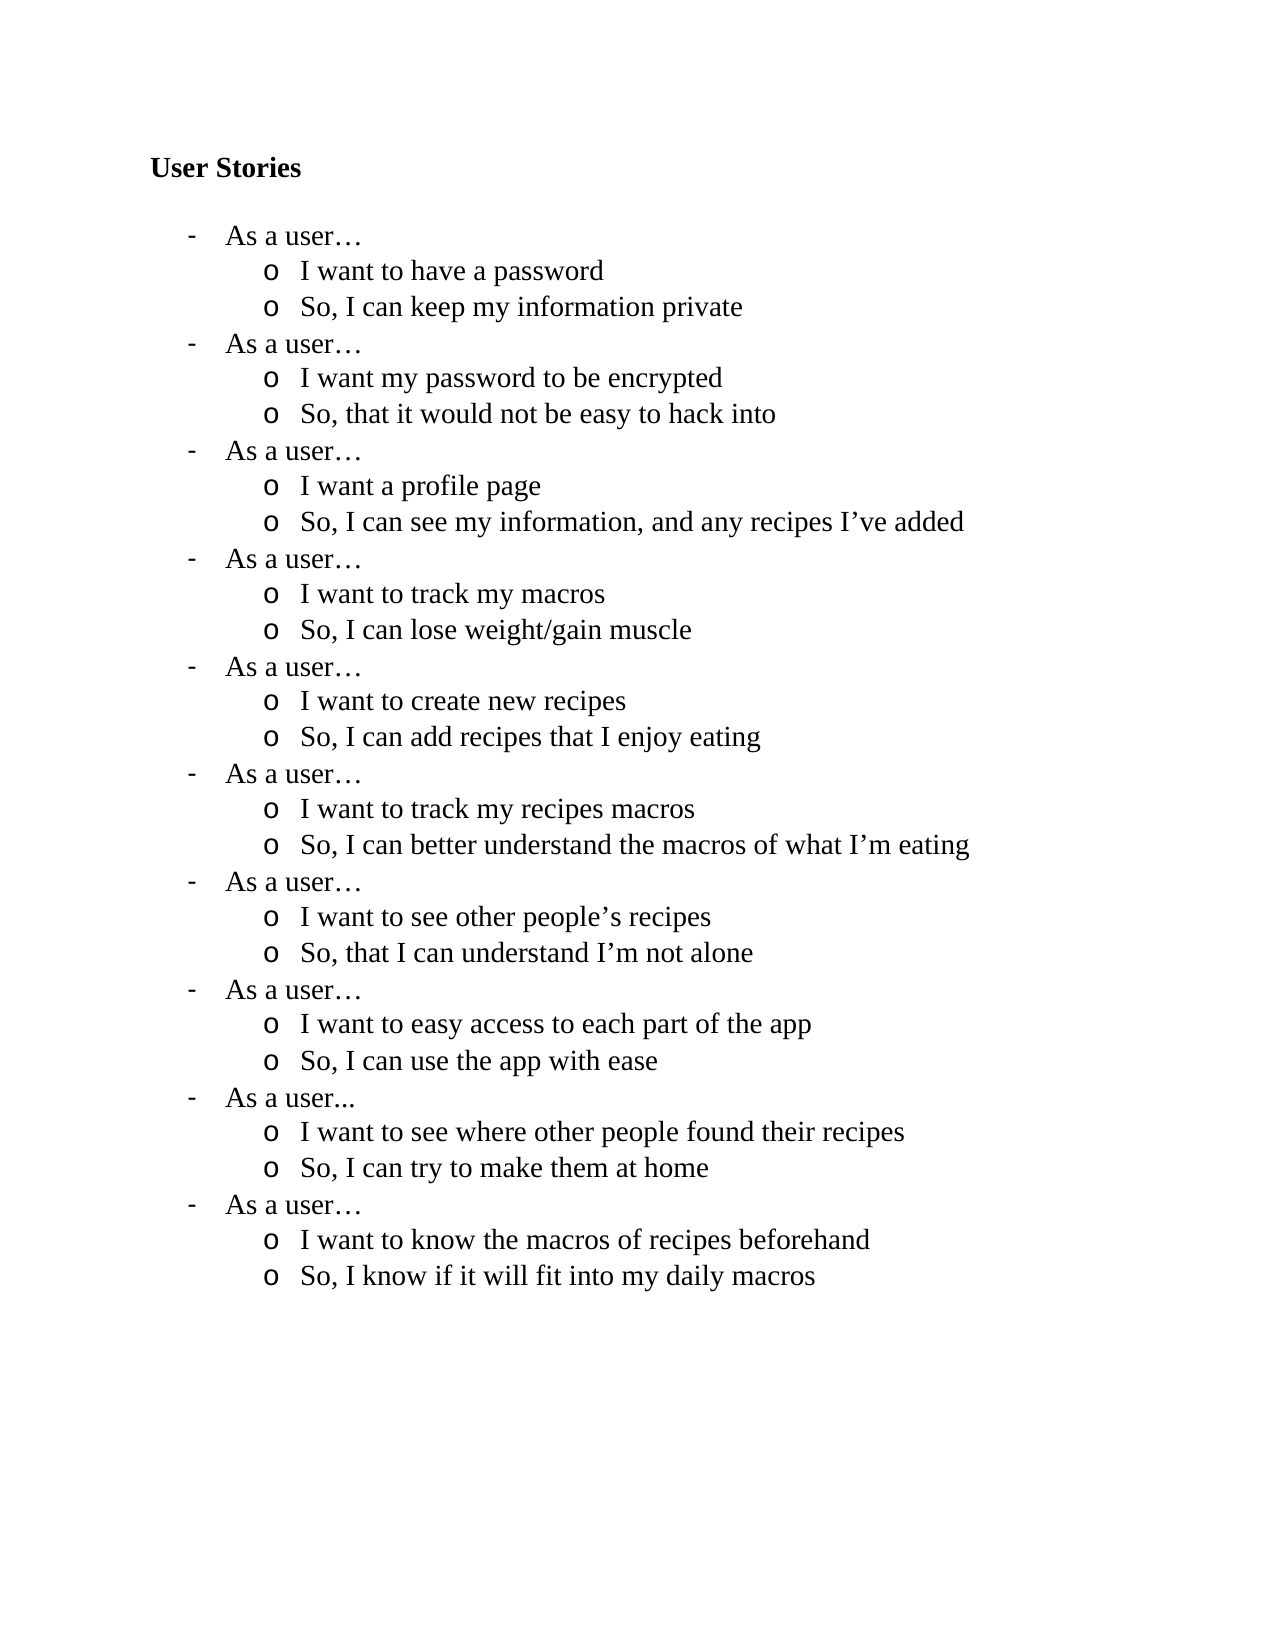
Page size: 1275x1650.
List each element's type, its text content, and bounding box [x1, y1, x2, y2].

list As a user... [187, 1079, 1125, 1114]
list As a user… [187, 863, 1125, 899]
list So, I can add recipes that I enjoy eating [262, 719, 1125, 756]
list As a user… [187, 540, 1125, 576]
list I want to track my macros [262, 576, 1125, 612]
list As a user… [187, 971, 1125, 1007]
list I want to create new recipes [262, 683, 1125, 719]
list I want my password to be encrypted [262, 360, 1125, 396]
list So, I can try to make them at home [262, 1150, 1125, 1186]
list I want to see where other people found their recipes [262, 1114, 1125, 1150]
text User Stories [150, 150, 1125, 183]
list As a user… [187, 217, 1125, 253]
list As a user… [187, 1186, 1125, 1222]
list I want to see other people’s recipes [262, 899, 1125, 935]
list So, I can better understand the macros of what I’m eating [262, 827, 1125, 863]
list So, I can lose weight/gain muscle [262, 612, 1125, 648]
list So, I can see my information, and any recipes I’ve added [262, 504, 1125, 540]
list So, I can keep my information private [262, 289, 1125, 325]
list As a user… [187, 325, 1125, 360]
list I want a profile page [262, 468, 1125, 504]
list As a user… [187, 756, 1125, 791]
list I want to have a password [262, 253, 1125, 289]
list I want to track my recipes macros [262, 791, 1125, 827]
list So, I can use the app with ease [262, 1043, 1125, 1079]
list I want to know the macros of recipes beforehand [262, 1222, 1125, 1258]
list I want to easy access to each part of the app [262, 1007, 1125, 1043]
list So, that I can understand I’m not alone [262, 935, 1125, 971]
list So, I know if it will fit into my daily macros [262, 1258, 1125, 1294]
list So, that it would not be easy to hack into [262, 396, 1125, 432]
list As a user… [187, 432, 1125, 468]
list As a user… [187, 648, 1125, 683]
